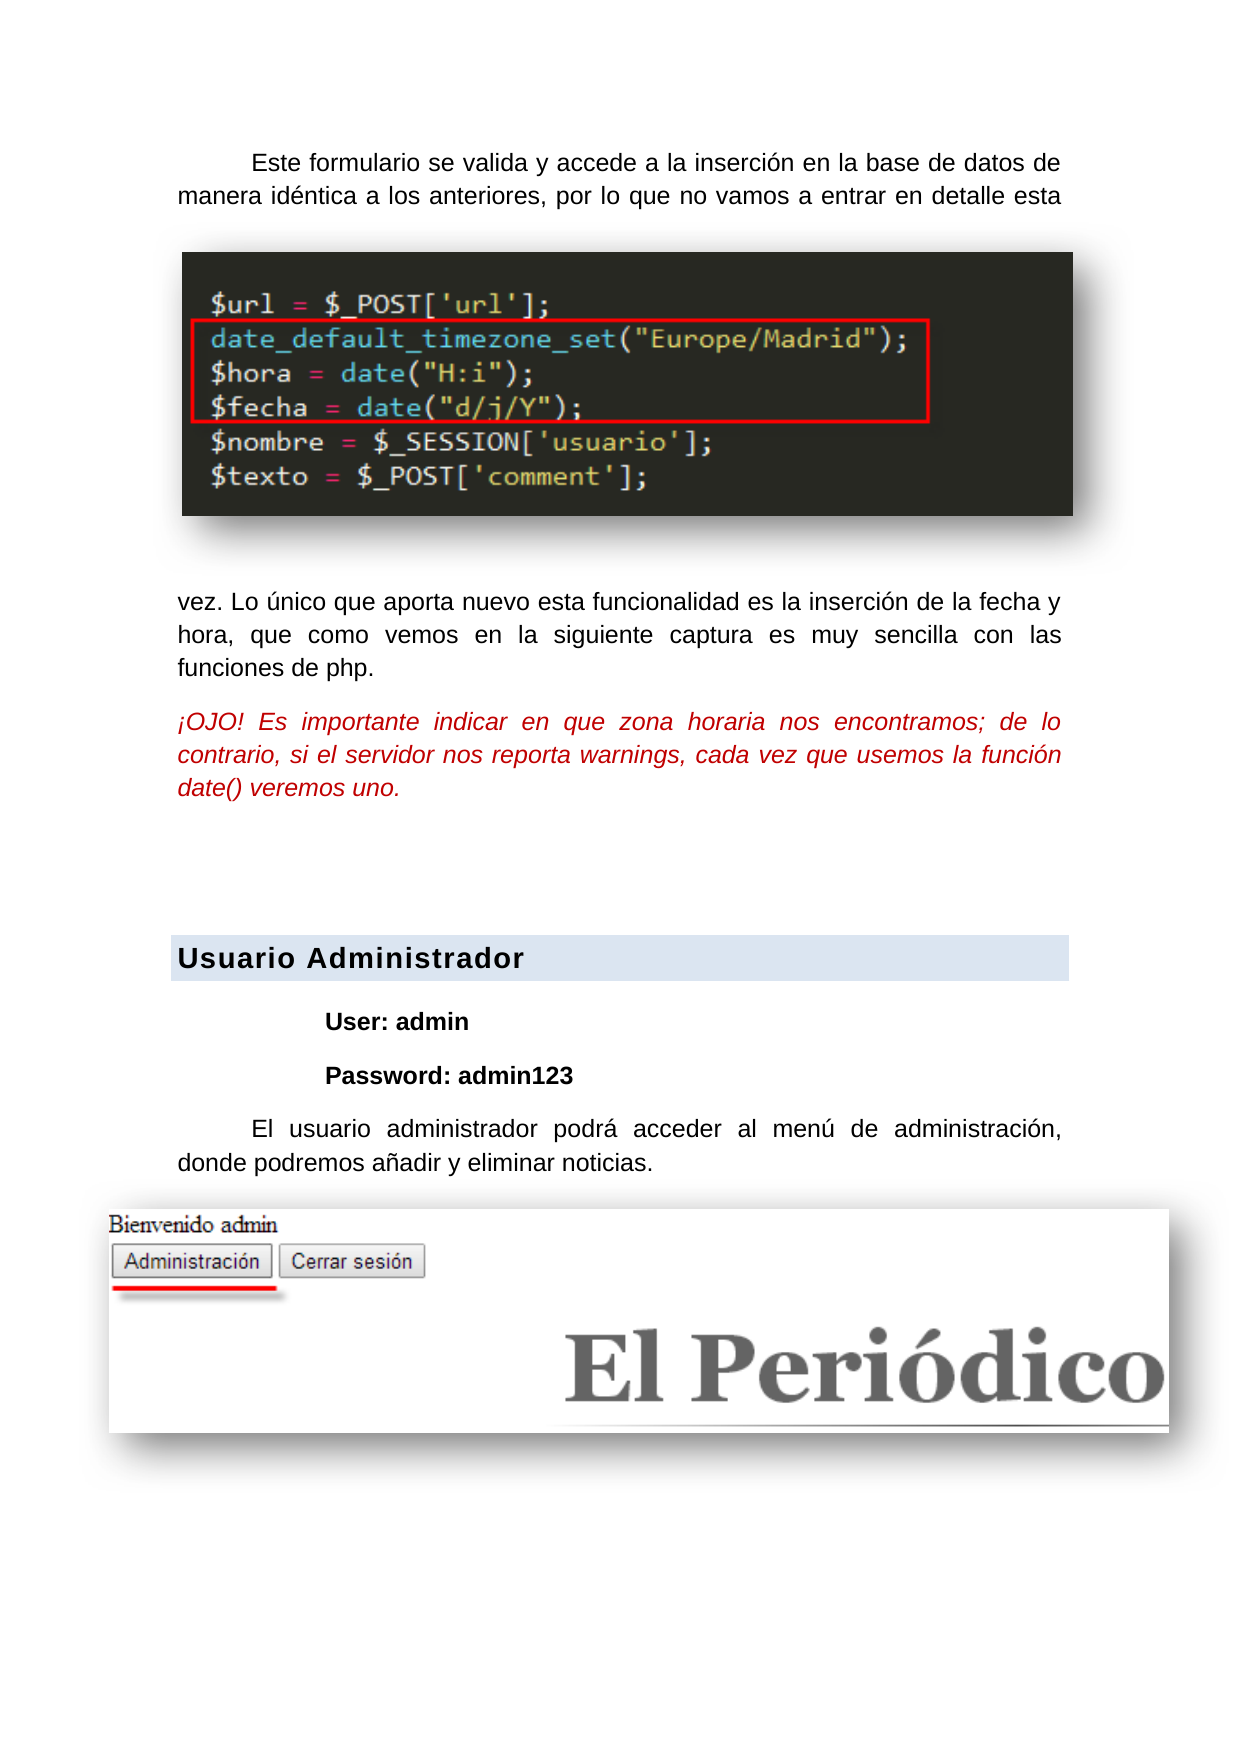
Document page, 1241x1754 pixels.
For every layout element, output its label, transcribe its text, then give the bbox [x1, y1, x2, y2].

text Este formulario se valida y accede a la inserción en la base de datos de manera idéntica a los anteriores, por lo que no vamos a entrar en detalle esta vez. Lo único que aporta nuevo esta funcionalidad es la inserción de la fecha y hora, que como vemos en la siguiente captura es muy sencilla con las funciones de php. [177, 148, 1063, 682]
subtitle Usuario Administrador [177, 941, 1063, 975]
text El usuario administrador podrá acceder al menú de administración, donde podremos añadir y eliminar noticias. [177, 1114, 1063, 1176]
picture [109, 1209, 1169, 1433]
picture [1063, 252, 1073, 516]
text Password: admin123 [251, 1061, 1063, 1089]
text ¡OJO! Es importante indicar en que zona horaria nos encontramos; de lo contrario, si el servidor nos reporta warnings, cada vez que usemos la función date() veremos uno. [177, 707, 1063, 802]
text User: admin [251, 1007, 1063, 1036]
